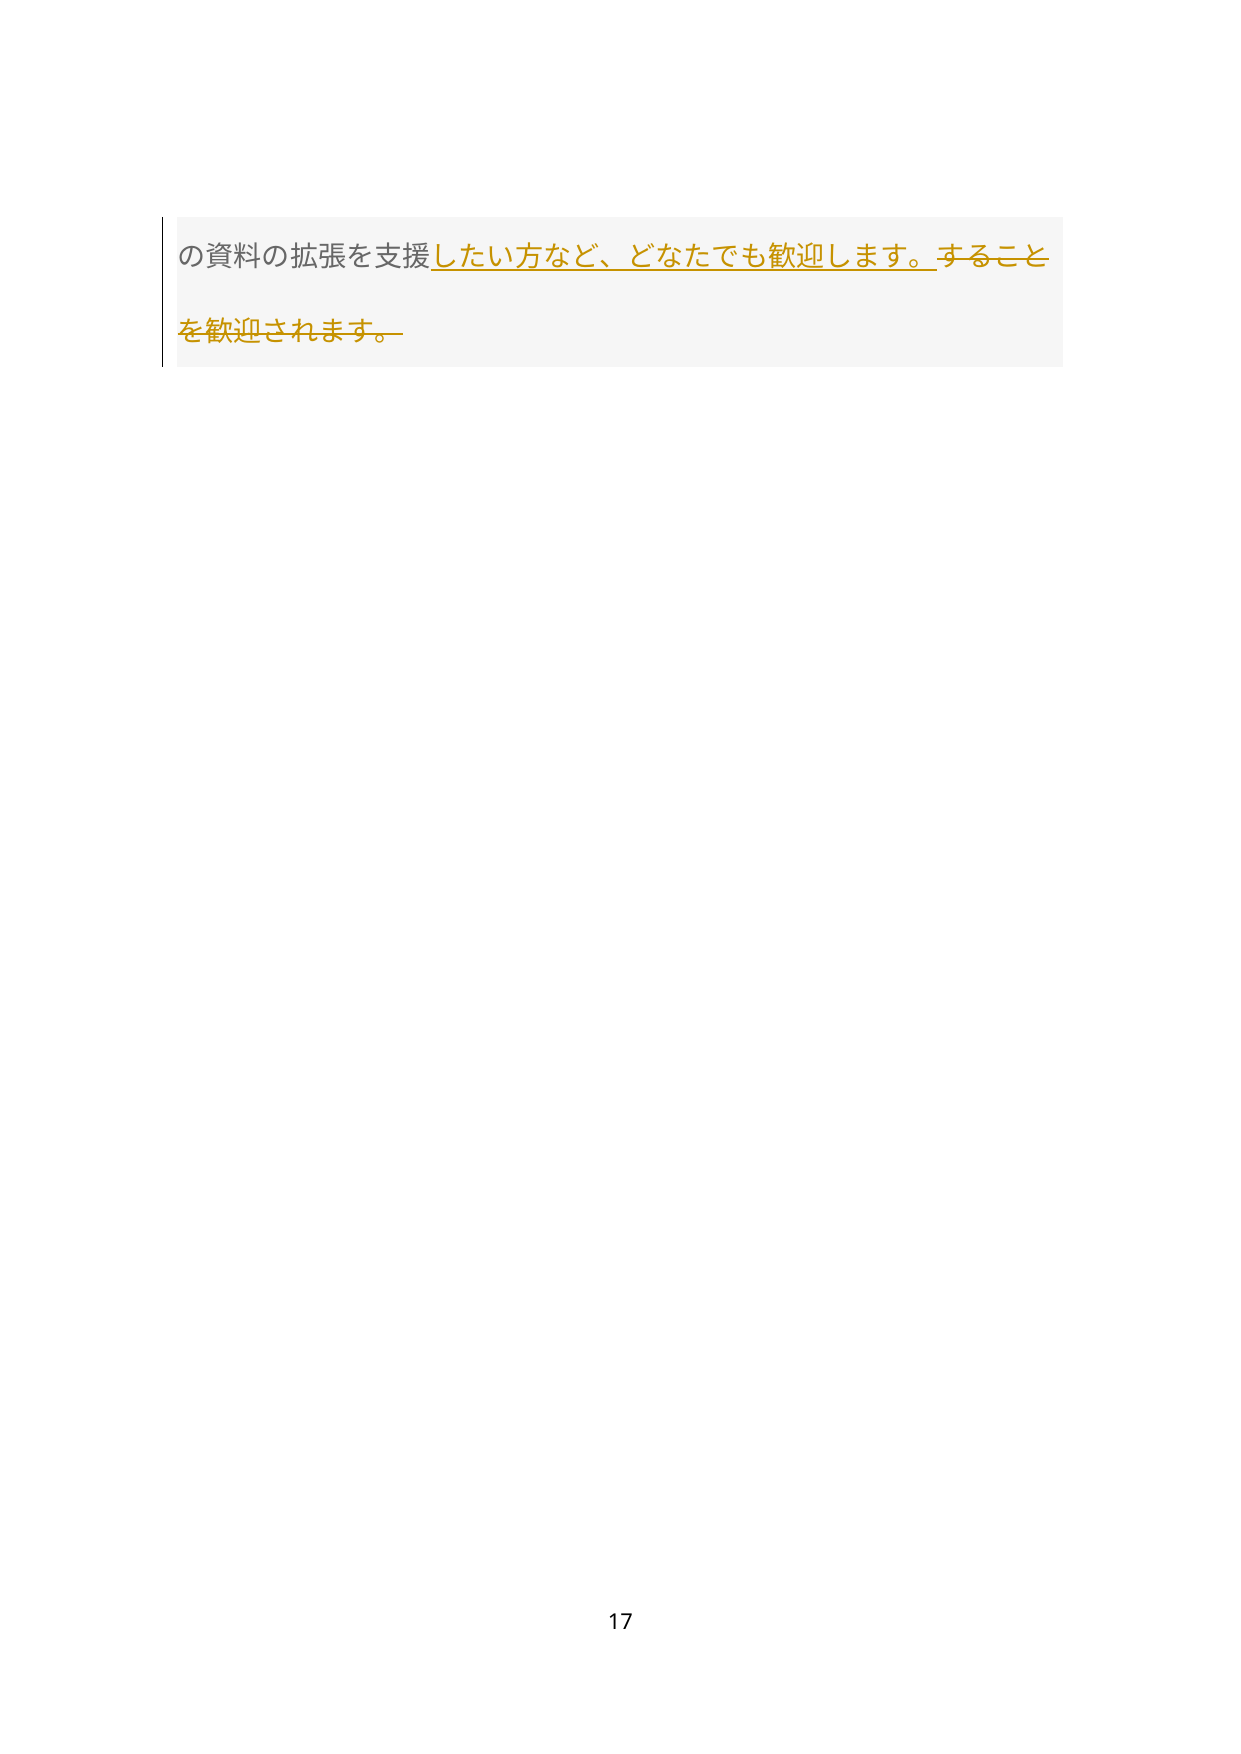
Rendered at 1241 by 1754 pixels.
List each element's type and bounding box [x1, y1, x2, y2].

text [177, 217, 1063, 367]
